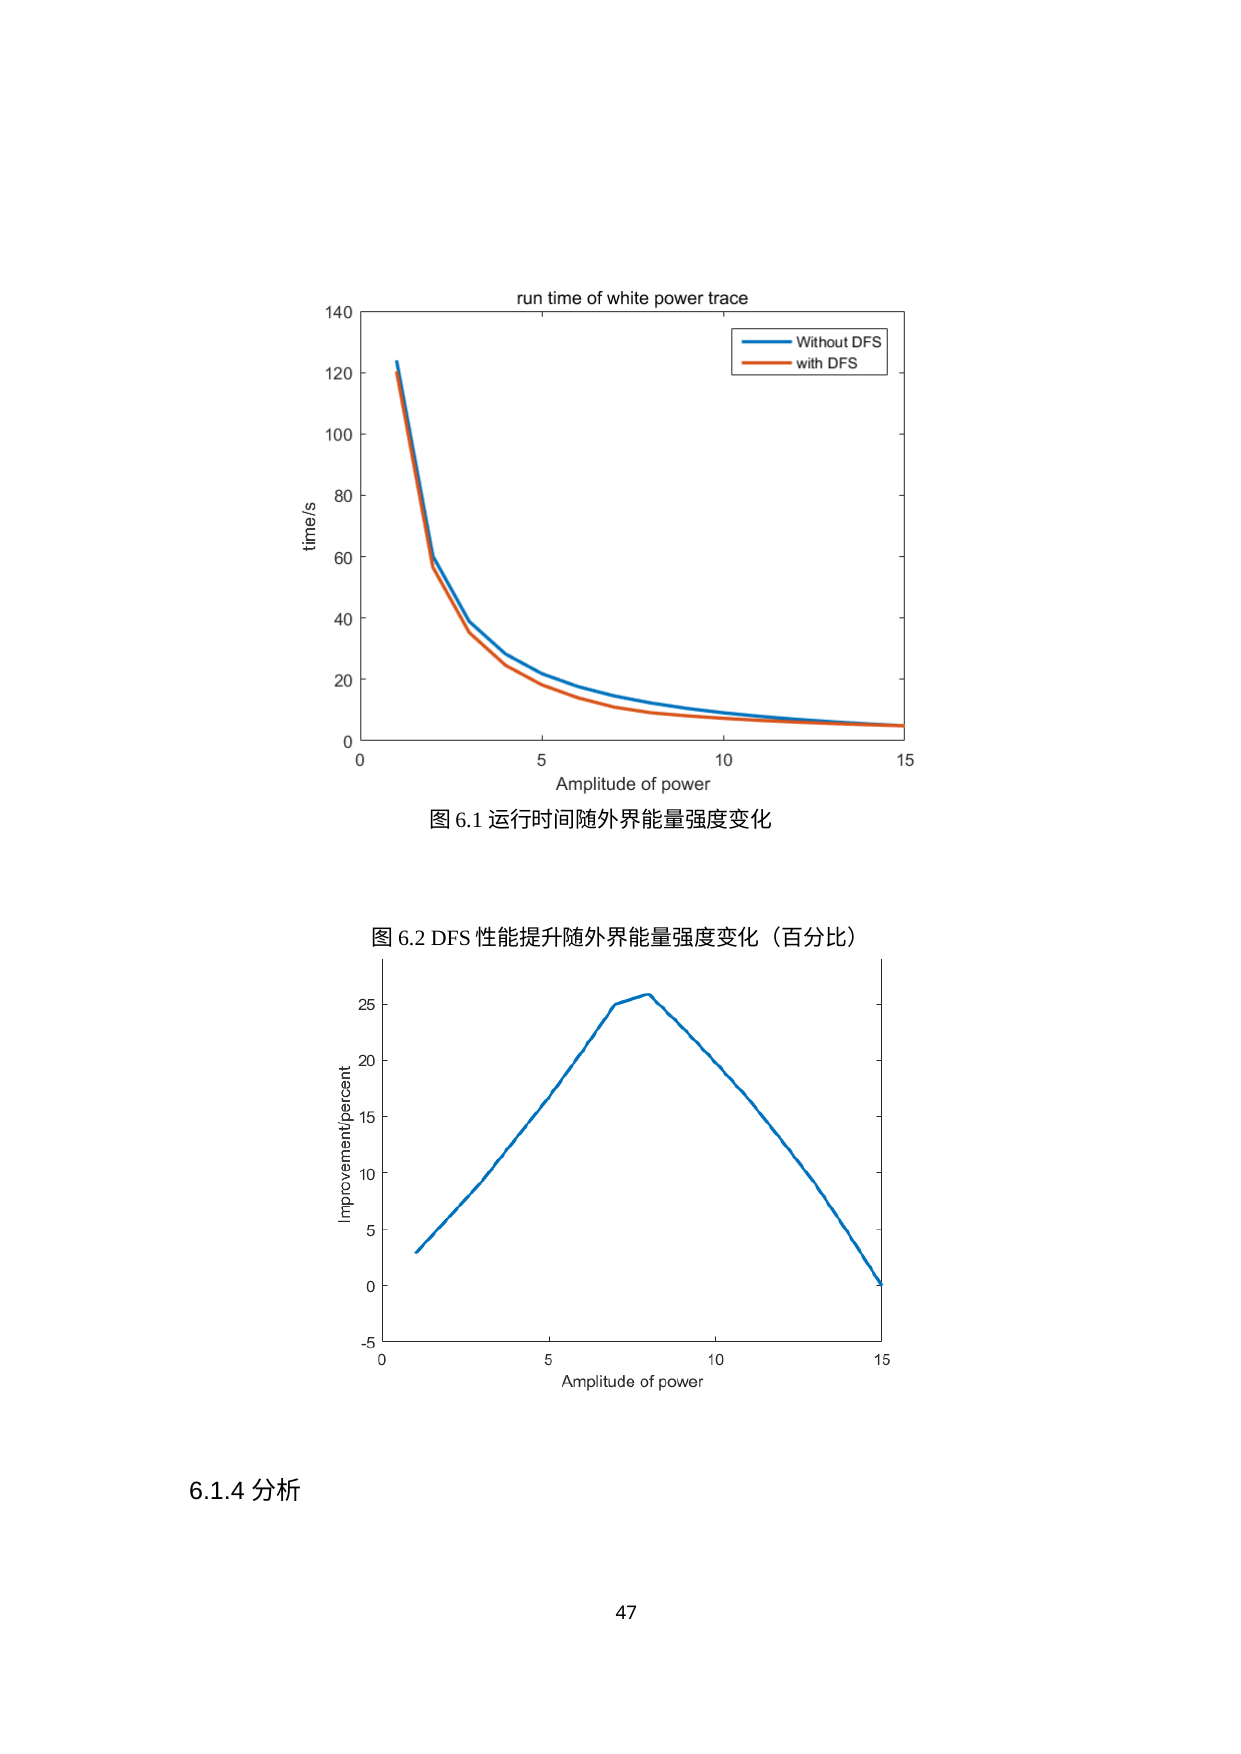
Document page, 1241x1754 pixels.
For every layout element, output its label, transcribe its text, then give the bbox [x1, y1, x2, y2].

picture [298, 912, 942, 1395]
picture [269, 272, 971, 799]
text 6.1.4 分析 [189, 1456, 1063, 1521]
